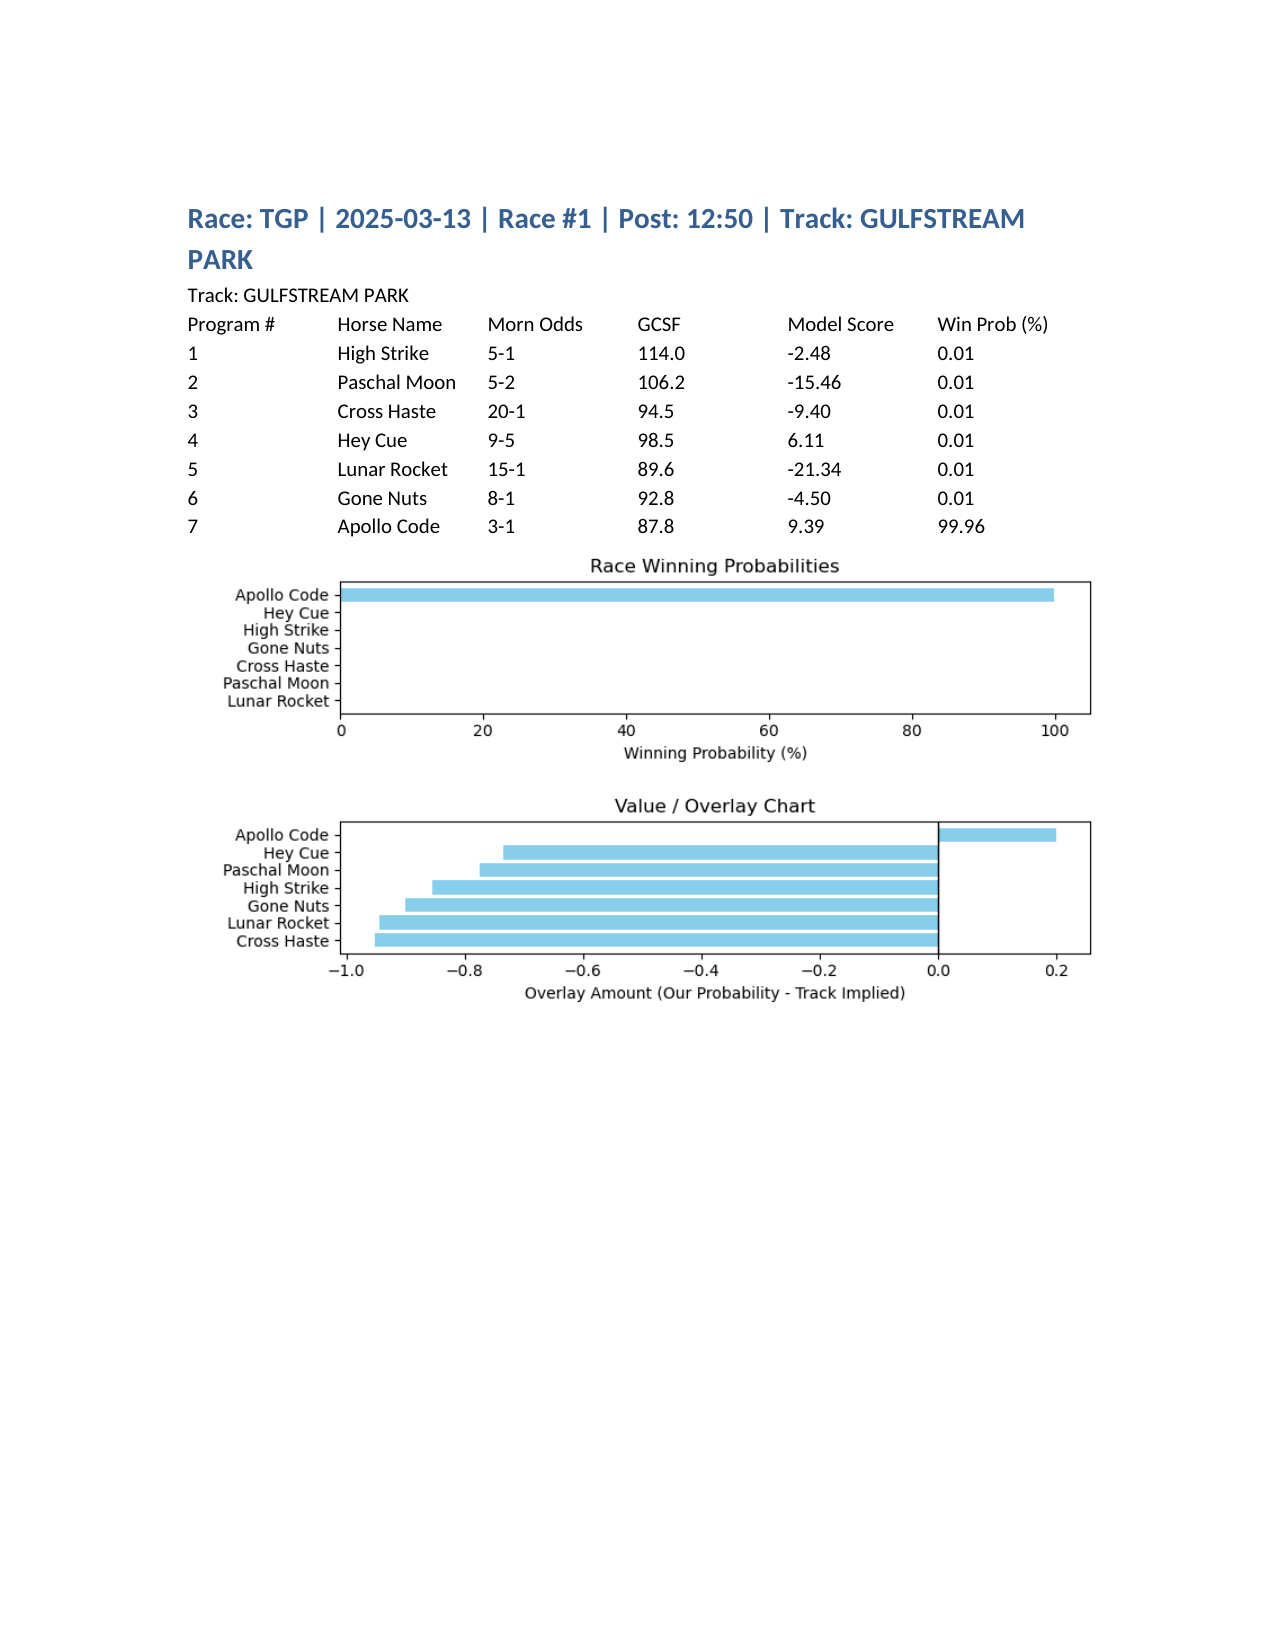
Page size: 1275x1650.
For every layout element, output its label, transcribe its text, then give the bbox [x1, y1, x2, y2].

table_cell 9.39 [776, 514, 926, 542]
table_header Horse Name [326, 311, 476, 340]
table_cell High Strike [326, 340, 476, 369]
table_cell 114.0 [626, 340, 776, 369]
table_cell 99.96 [926, 514, 1076, 542]
table_cell 0.01 [926, 456, 1076, 485]
table_cell 94.5 [626, 398, 776, 427]
table_cell -15.46 [776, 369, 926, 398]
text Track: GULFSTREAM PARK [187, 282, 1087, 307]
subtitle Race: TGP | 2025-03-13 | Race #1 | Post: 12:50 | Track: GULFSTREAM PARK [187, 200, 1087, 277]
table_cell 8-1 [476, 485, 626, 514]
table_cell Hey Cue [326, 427, 476, 456]
table_cell 5-2 [476, 369, 626, 398]
table_cell 92.8 [626, 485, 776, 514]
table_cell 0.01 [926, 340, 1076, 369]
table_cell 89.6 [626, 456, 776, 485]
table_cell 20-1 [476, 398, 626, 427]
table_cell Lunar Rocket [326, 456, 476, 485]
table_cell 3-1 [476, 514, 626, 542]
table_cell 0.01 [926, 485, 1076, 514]
table_header Win Prob (%) [926, 311, 1076, 340]
table_cell 0.01 [926, 398, 1076, 427]
table_header GCSF [626, 311, 776, 340]
picture [206, 782, 1107, 1019]
table_cell -4.50 [776, 485, 926, 514]
table_cell 5-1 [476, 340, 626, 369]
table_cell Gone Nuts [326, 485, 476, 514]
table_header Morn Odds [476, 311, 626, 340]
picture [206, 542, 1107, 779]
table_cell 6 [176, 485, 326, 514]
table_cell 0.01 [926, 369, 1076, 398]
table_cell 106.2 [626, 369, 776, 398]
table_cell 2 [176, 369, 326, 398]
table_cell Apollo Code [326, 514, 476, 542]
table_cell 0.01 [926, 427, 1076, 456]
table_cell 5 [176, 456, 326, 485]
table_cell 4 [176, 427, 326, 456]
table_cell -21.34 [776, 456, 926, 485]
table_cell 87.8 [626, 514, 776, 542]
table_cell 98.5 [626, 427, 776, 456]
table_cell -9.40 [776, 398, 926, 427]
table_cell 6.11 [776, 427, 926, 456]
table_cell Paschal Moon [326, 369, 476, 398]
table_header Model Score [776, 311, 926, 340]
table_cell 15-1 [476, 456, 626, 485]
table_cell 1 [176, 340, 326, 369]
table_cell -2.48 [776, 340, 926, 369]
table_header Program # [176, 311, 326, 340]
table_cell 9-5 [476, 427, 626, 456]
table_cell 3 [176, 398, 326, 427]
table_cell 7 [176, 514, 326, 543]
table_cell Cross Haste [326, 398, 476, 427]
